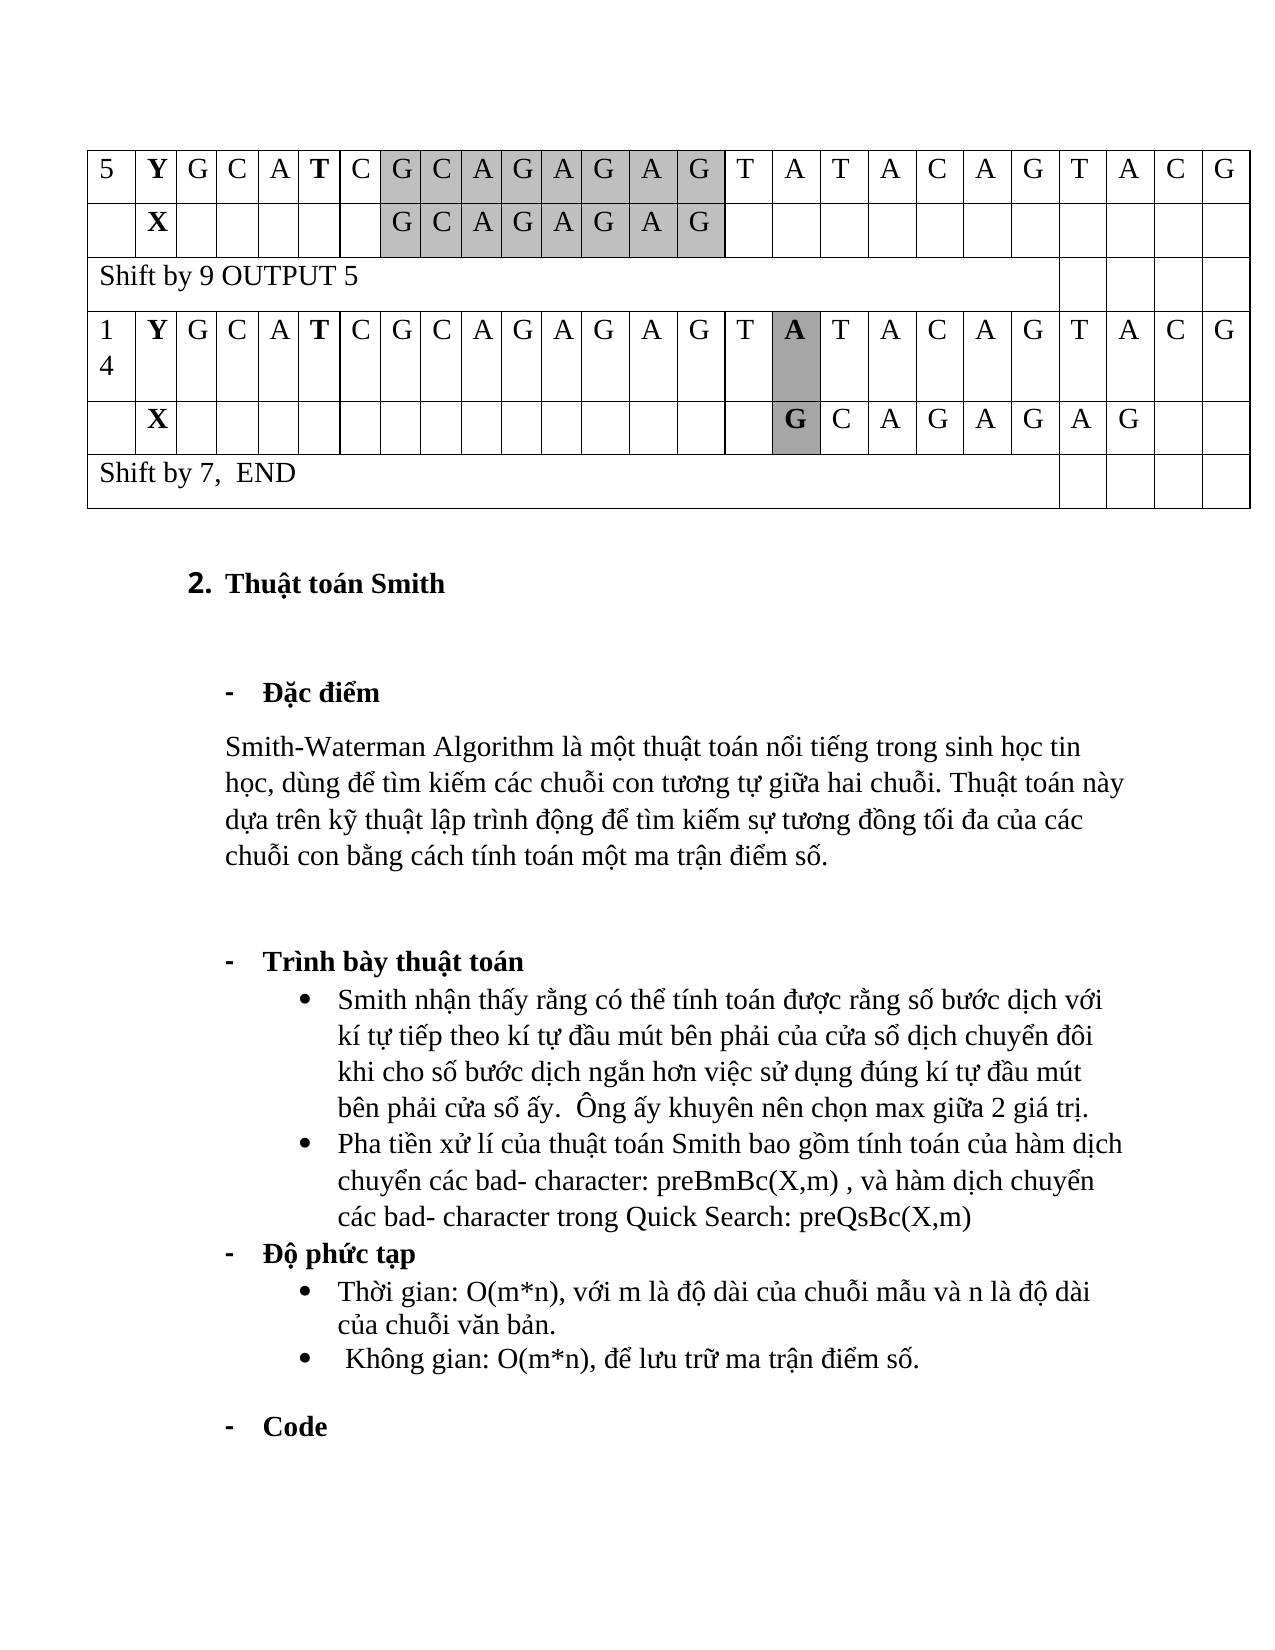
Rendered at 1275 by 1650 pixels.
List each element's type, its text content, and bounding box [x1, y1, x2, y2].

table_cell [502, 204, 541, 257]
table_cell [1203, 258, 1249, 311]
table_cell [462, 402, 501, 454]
list Không gian: O(m*n), để lưu trữ ma trận điểm số. [300, 1341, 1125, 1374]
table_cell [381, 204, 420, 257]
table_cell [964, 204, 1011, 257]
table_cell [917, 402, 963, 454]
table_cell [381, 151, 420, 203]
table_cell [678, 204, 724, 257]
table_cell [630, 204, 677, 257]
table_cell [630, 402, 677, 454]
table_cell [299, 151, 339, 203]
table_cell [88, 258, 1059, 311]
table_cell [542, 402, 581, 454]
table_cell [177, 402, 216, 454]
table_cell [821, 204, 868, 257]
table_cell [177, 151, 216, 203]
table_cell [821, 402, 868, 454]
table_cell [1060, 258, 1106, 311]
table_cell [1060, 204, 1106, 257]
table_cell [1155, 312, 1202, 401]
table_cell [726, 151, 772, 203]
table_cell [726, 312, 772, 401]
list Thời gian: O(m*n), với m là độ dài của chuỗi mẫu và n là độ dài của chuỗi văn bản. [300, 1274, 1125, 1341]
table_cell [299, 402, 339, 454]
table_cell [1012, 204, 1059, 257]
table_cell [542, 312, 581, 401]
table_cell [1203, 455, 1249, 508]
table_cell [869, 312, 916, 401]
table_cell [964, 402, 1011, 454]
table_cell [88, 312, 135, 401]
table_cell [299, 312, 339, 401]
list Pha tiền xử lí của thuật toán Smith bao gồm tính toán của hàm dịch chuyển các bad- character: preBmBc(X,m) , và hàm dịch chuyển các bad- character trong Quick Search: preQsBc(X,m) [300, 1127, 1125, 1233]
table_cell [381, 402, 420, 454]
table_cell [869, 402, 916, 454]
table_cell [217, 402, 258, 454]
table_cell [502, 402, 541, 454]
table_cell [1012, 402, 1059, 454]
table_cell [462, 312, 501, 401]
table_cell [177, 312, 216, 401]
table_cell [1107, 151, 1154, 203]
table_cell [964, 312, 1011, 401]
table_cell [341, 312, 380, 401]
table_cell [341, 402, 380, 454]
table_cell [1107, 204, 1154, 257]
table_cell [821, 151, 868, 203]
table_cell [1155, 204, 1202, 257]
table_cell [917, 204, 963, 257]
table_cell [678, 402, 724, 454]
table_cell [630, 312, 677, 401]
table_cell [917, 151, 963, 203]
list Thuật toán Smith [187, 562, 1125, 602]
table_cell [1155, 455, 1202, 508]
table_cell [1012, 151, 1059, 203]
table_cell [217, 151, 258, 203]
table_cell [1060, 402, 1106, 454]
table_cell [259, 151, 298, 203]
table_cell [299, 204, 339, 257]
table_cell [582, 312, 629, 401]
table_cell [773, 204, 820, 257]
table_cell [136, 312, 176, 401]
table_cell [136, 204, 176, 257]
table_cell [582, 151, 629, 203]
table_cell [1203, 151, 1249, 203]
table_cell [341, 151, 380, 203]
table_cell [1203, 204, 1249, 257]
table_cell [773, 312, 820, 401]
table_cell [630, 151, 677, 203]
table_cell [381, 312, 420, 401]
list Code [225, 1408, 1125, 1444]
list Độ phức tạp [225, 1235, 1125, 1271]
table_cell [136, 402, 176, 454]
list Trình bày thuật toán [225, 943, 1125, 979]
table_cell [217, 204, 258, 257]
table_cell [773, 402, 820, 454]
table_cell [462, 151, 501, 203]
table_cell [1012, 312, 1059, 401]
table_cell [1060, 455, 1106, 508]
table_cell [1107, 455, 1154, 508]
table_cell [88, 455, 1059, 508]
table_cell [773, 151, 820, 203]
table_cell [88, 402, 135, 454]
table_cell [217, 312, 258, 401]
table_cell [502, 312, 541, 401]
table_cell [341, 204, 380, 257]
list Smith nhận thấy rằng có thể tính toán được rằng số bước dịch với kí tự tiếp theo kí tự đầu mút bên phải của cửa sổ dịch chuyển đôi khi cho số bước dịch ngắn hơn việc sử dụng đúng kí tự đầu mút bên phải cửa sổ ấy. Ông ấy khuyên nên chọn max giữa 2 giá trị. [300, 982, 1125, 1124]
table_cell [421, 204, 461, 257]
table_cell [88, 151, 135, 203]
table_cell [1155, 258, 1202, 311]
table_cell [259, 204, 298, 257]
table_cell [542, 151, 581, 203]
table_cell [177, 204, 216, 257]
text Smith-Waterman Algorithm là một thuật toán nổi tiếng trong sinh học tin học, dùng để tìm kiếm các chuỗi con tương tự giữa hai chuỗi. Thuật toán này dựa trên kỹ thuật lập trình động để tìm kiếm sự tương đồng tối đa của các chuỗi con bằng cách tính toán một ma trận điểm số. [225, 729, 1125, 871]
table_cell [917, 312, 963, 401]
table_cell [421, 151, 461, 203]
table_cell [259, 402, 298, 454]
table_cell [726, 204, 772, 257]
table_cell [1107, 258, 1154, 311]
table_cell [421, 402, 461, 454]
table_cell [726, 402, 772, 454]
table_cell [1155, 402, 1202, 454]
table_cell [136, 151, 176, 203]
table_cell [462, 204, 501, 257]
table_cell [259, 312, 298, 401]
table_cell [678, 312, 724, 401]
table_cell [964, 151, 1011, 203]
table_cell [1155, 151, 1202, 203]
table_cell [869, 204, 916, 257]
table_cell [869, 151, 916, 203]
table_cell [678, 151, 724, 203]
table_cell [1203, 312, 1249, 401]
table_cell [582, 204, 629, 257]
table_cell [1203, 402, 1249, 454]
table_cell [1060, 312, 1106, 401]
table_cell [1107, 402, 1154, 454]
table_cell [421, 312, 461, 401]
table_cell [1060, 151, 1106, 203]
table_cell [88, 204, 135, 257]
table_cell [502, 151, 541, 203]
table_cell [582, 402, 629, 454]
list Đặc điểm [225, 674, 1125, 710]
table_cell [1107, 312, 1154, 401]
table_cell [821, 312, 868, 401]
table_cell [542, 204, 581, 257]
